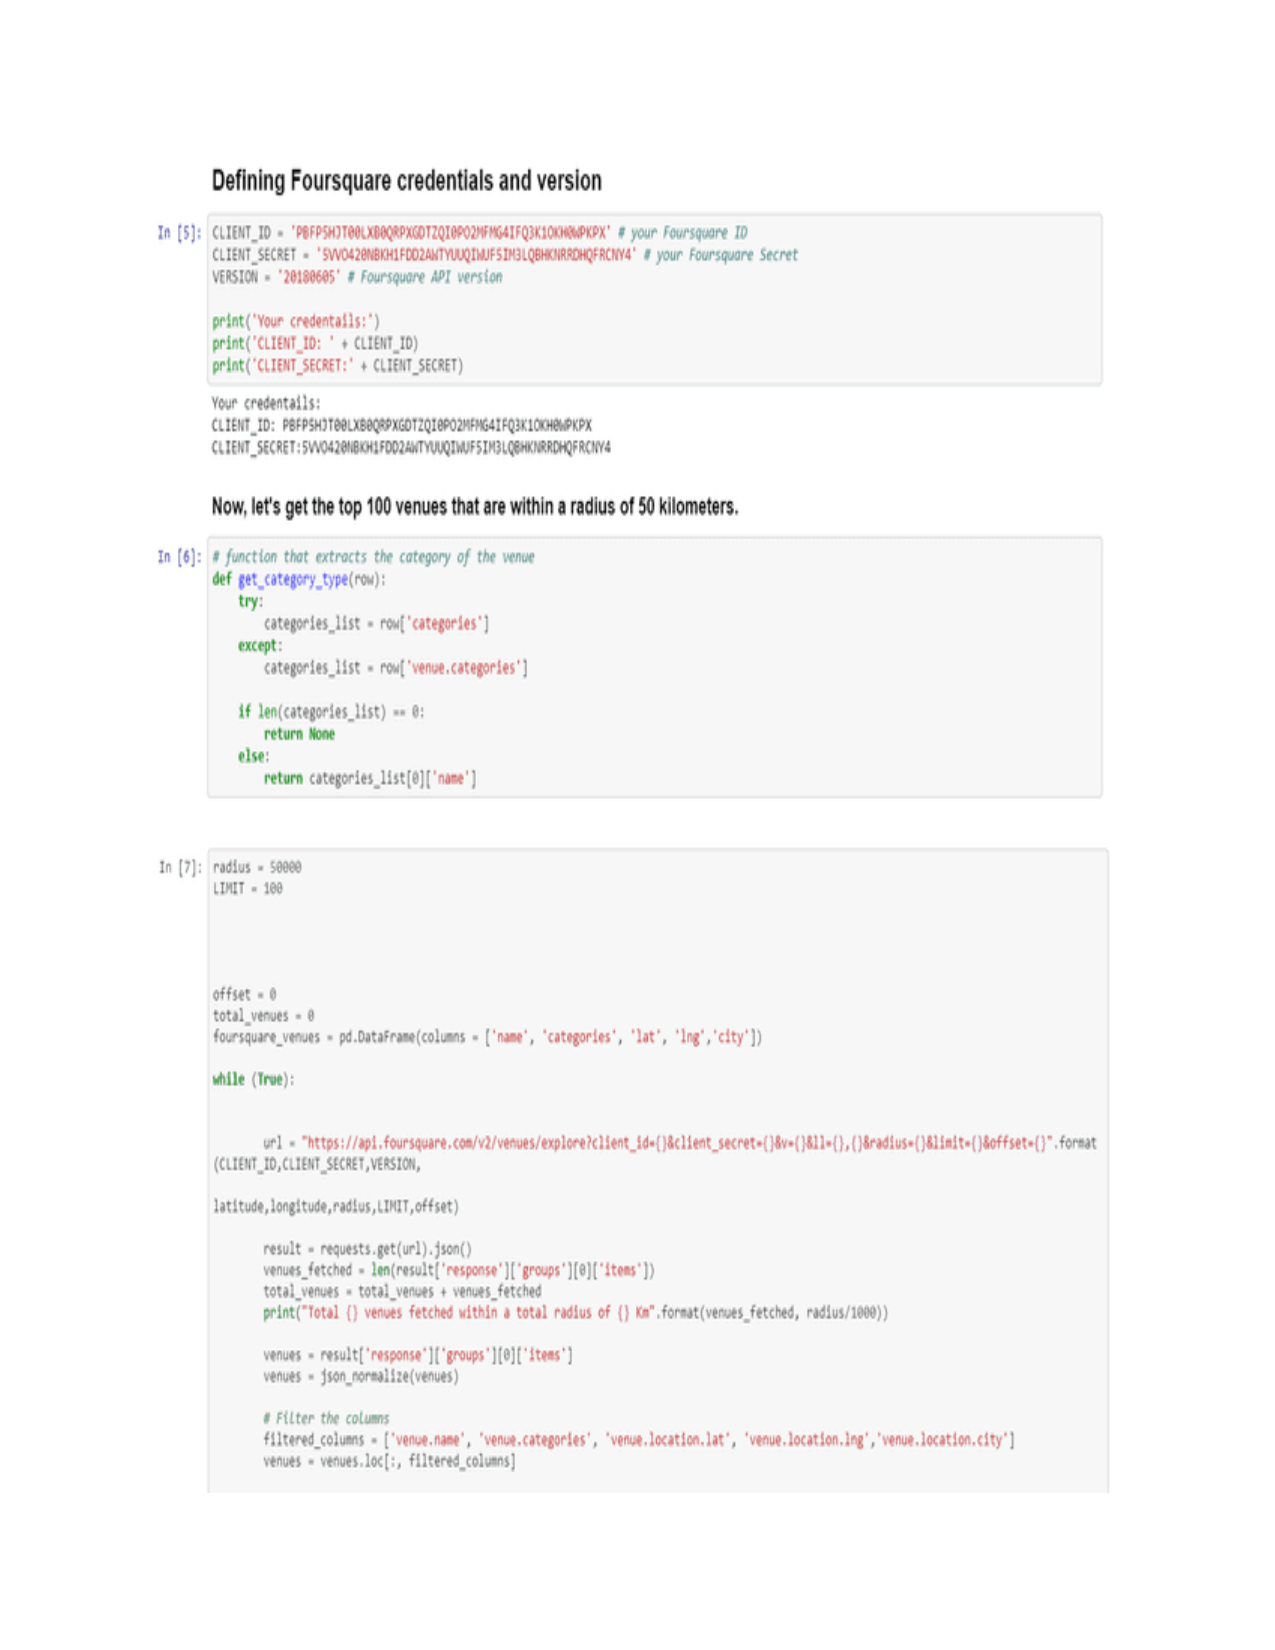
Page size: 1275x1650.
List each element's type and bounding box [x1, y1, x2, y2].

picture [150, 150, 1125, 813]
picture [150, 837, 1125, 1493]
